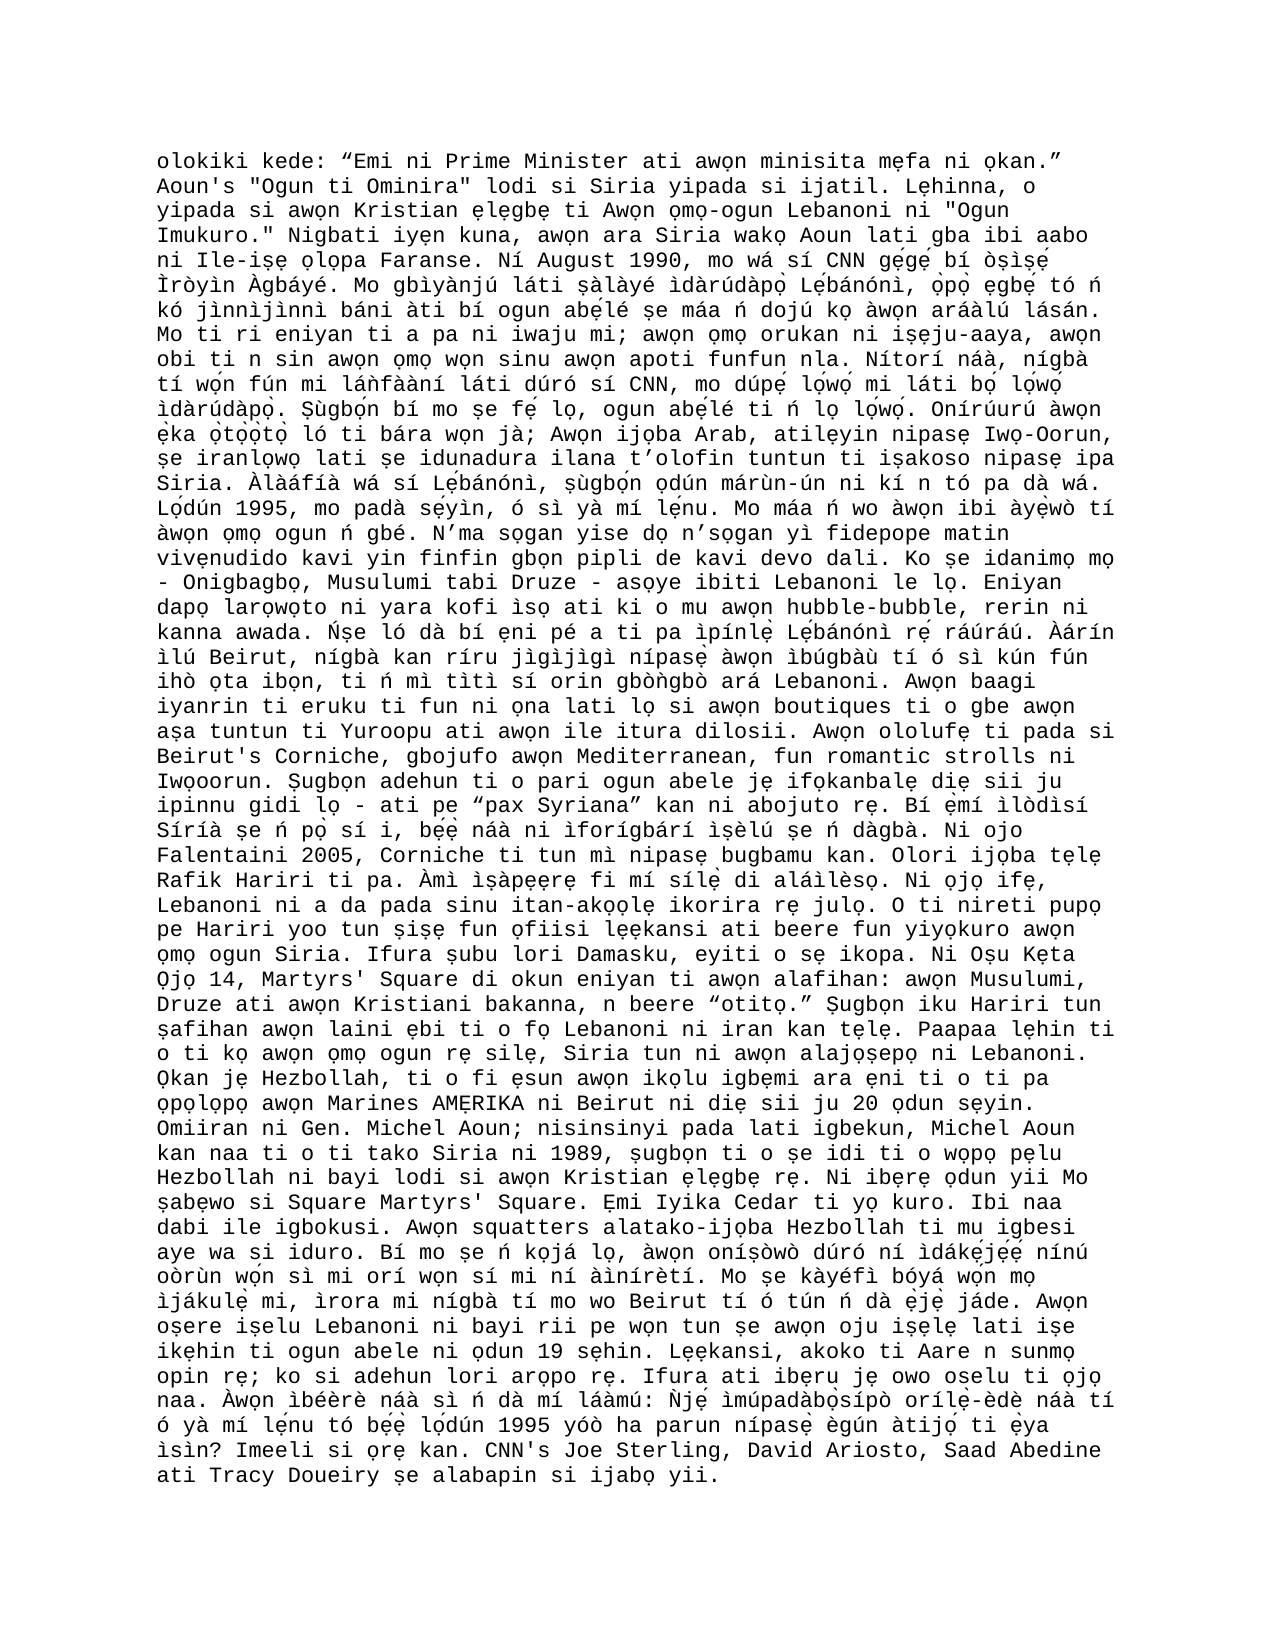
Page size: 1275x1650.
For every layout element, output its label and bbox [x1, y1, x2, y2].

text [156, 150, 1118, 1489]
